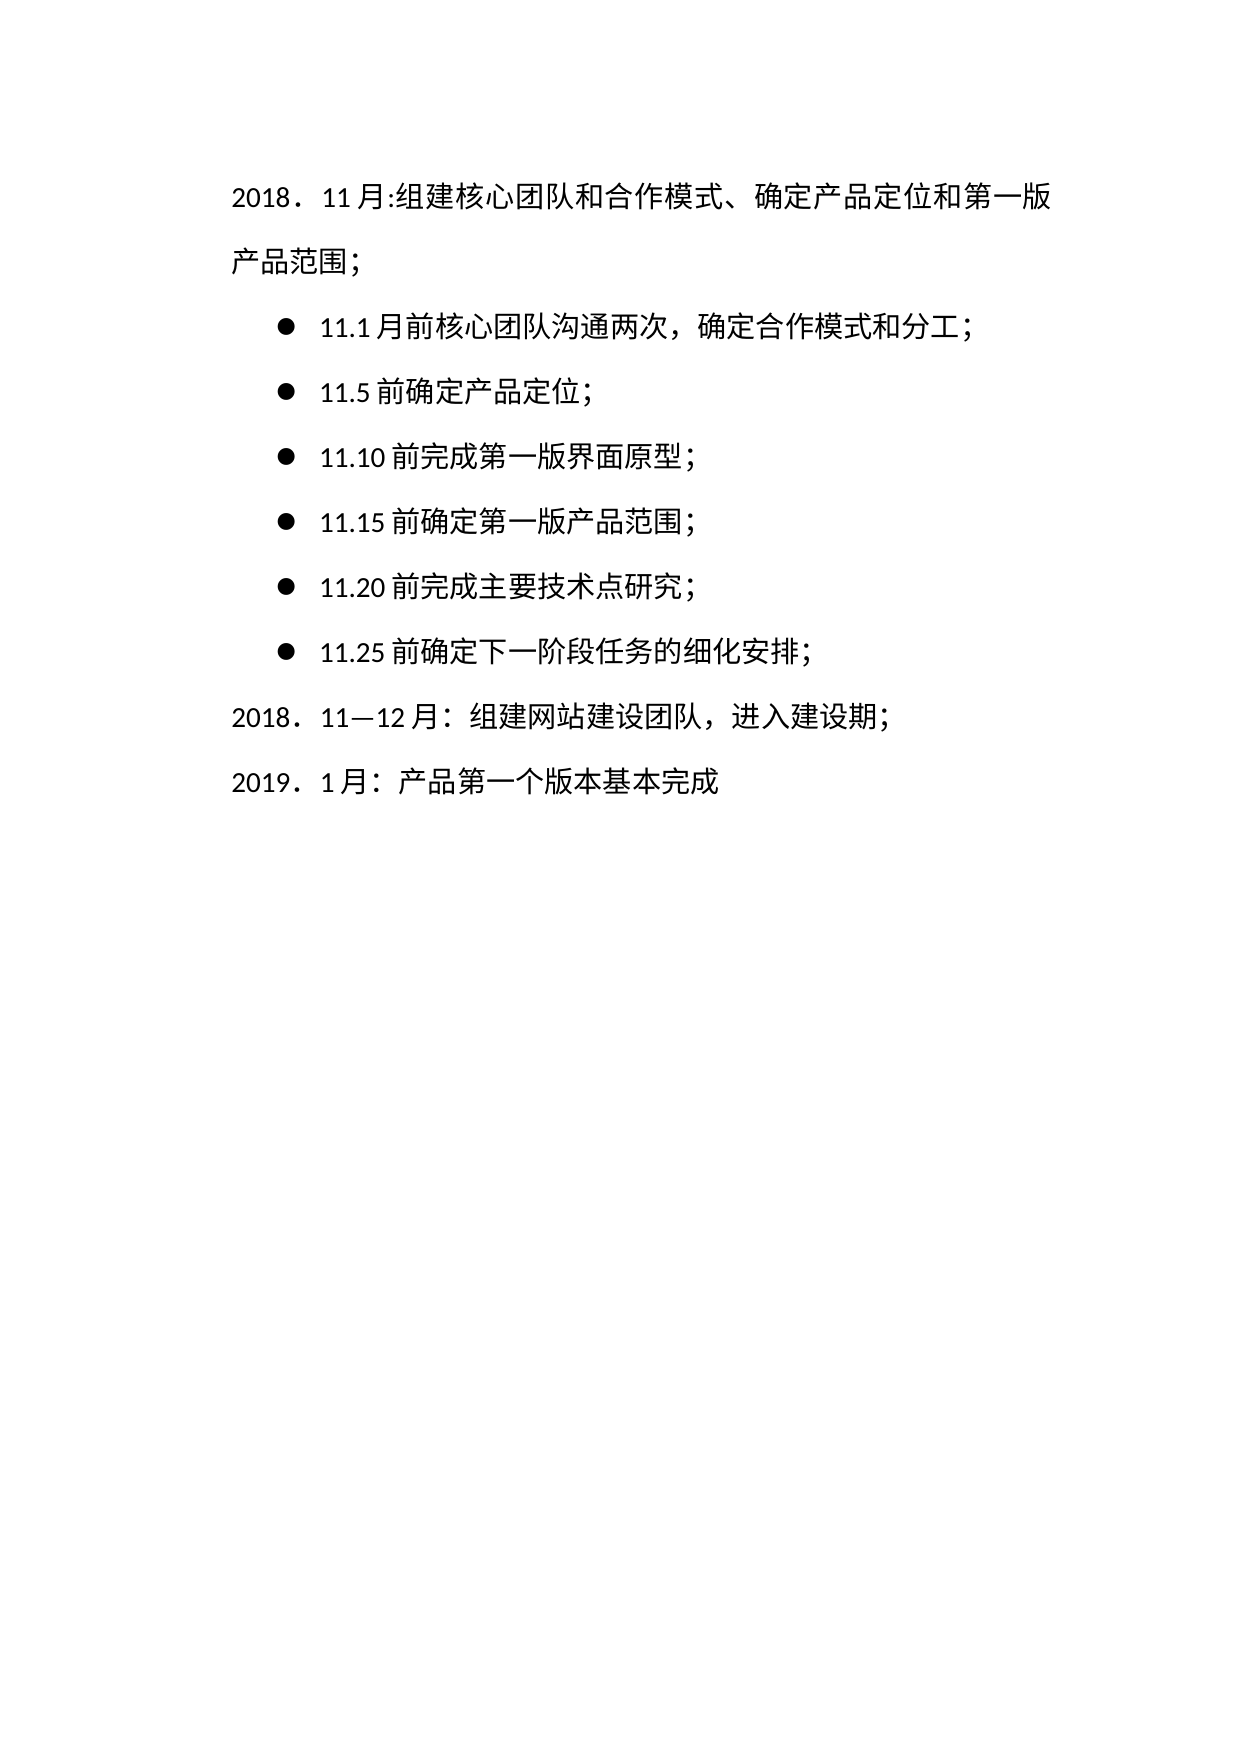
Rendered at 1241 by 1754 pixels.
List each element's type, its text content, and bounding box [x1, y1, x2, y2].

list 11.20前完成主要技术点研究； [275, 552, 1053, 617]
list 11.1月前核心团队沟通两次，确定合作模式和分工； [275, 292, 1053, 357]
list 11.25前确定下一阶段任务的细化安排； [275, 617, 1053, 682]
text 2018．11月:组建核心团队和合作模式、确定产品定位和第一版产品范围； [231, 162, 1053, 292]
text 2018．11—12月：组建网站建设团队，进入建设期； [231, 682, 1053, 747]
text 2019．1月：产品第一个版本基本完成 [231, 747, 1053, 812]
list 11.5前确定产品定位； [275, 357, 1053, 422]
list 11.15前确定第一版产品范围； [275, 487, 1053, 552]
list 11.10前完成第一版界面原型； [275, 422, 1053, 487]
